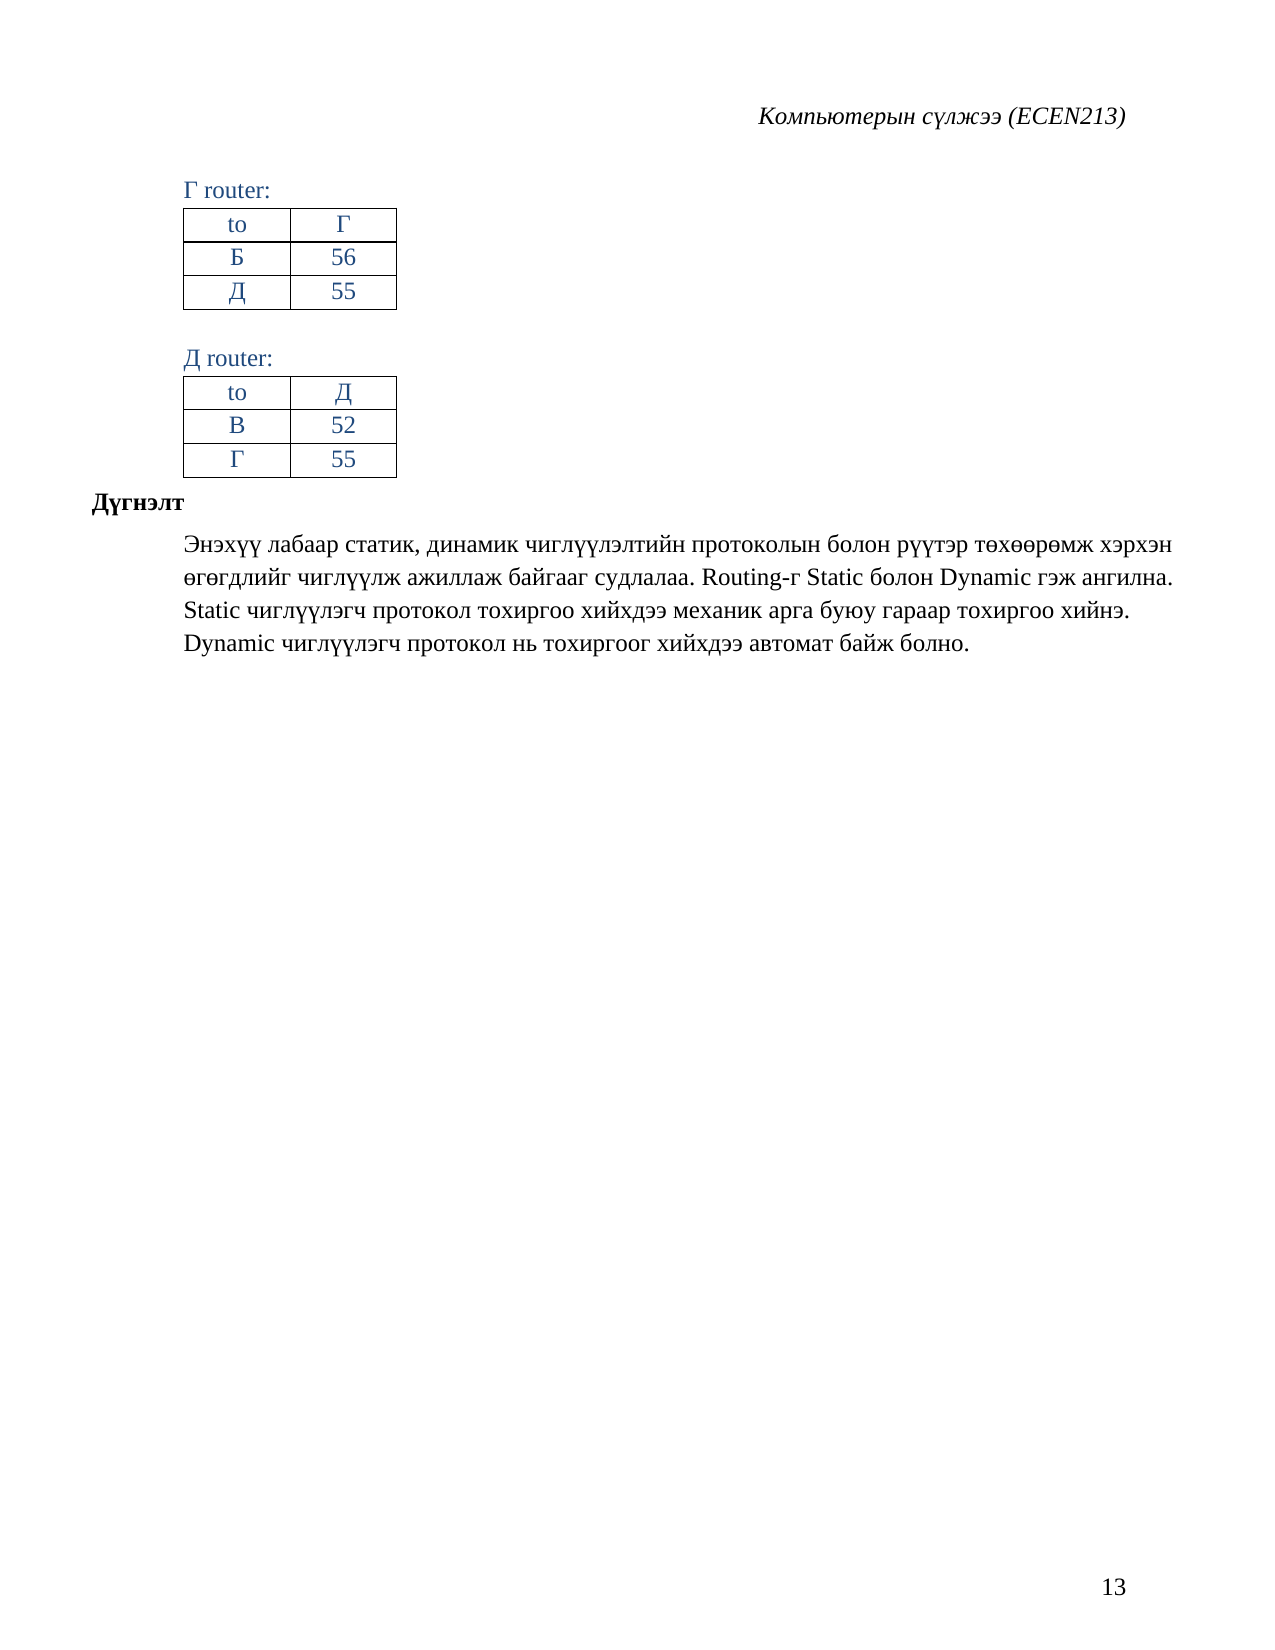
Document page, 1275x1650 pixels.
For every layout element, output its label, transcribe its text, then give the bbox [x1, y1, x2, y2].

text Д router: [183, 343, 1185, 371]
table_cell 52 [291, 410, 396, 443]
text Дүгнэлт [92, 487, 1185, 516]
table_cell Г [184, 444, 290, 477]
table_cell Б [184, 243, 290, 275]
table_cell Д [184, 276, 290, 309]
table_header to [184, 209, 290, 241]
table_cell В [184, 410, 290, 443]
table_header Г [291, 209, 396, 241]
table_cell 56 [291, 243, 396, 275]
text Г router: [183, 175, 1185, 203]
table_header to [184, 377, 290, 409]
table_header Д [291, 377, 396, 409]
table_cell 55 [291, 276, 396, 309]
text Энэхүү лабаар статик, динамик чиглүүлэлтийн протоколын болон рүүтэр төхөөрөмж хэрхэн өгөгдлийг чиглүүлж ажиллаж байгааг судлалаа. Routing-г Static болон Dynamic гэж ангилна. Static чиглүүлэгч протокол тохиргоо хийхдээ механик арга буюу гараар тохиргоо хийнэ. Dynamic чиглүүлэгч протокол нь тохиргоог хийхдээ автомат байж болно. [183, 529, 1185, 657]
table_cell 55 [291, 444, 396, 477]
